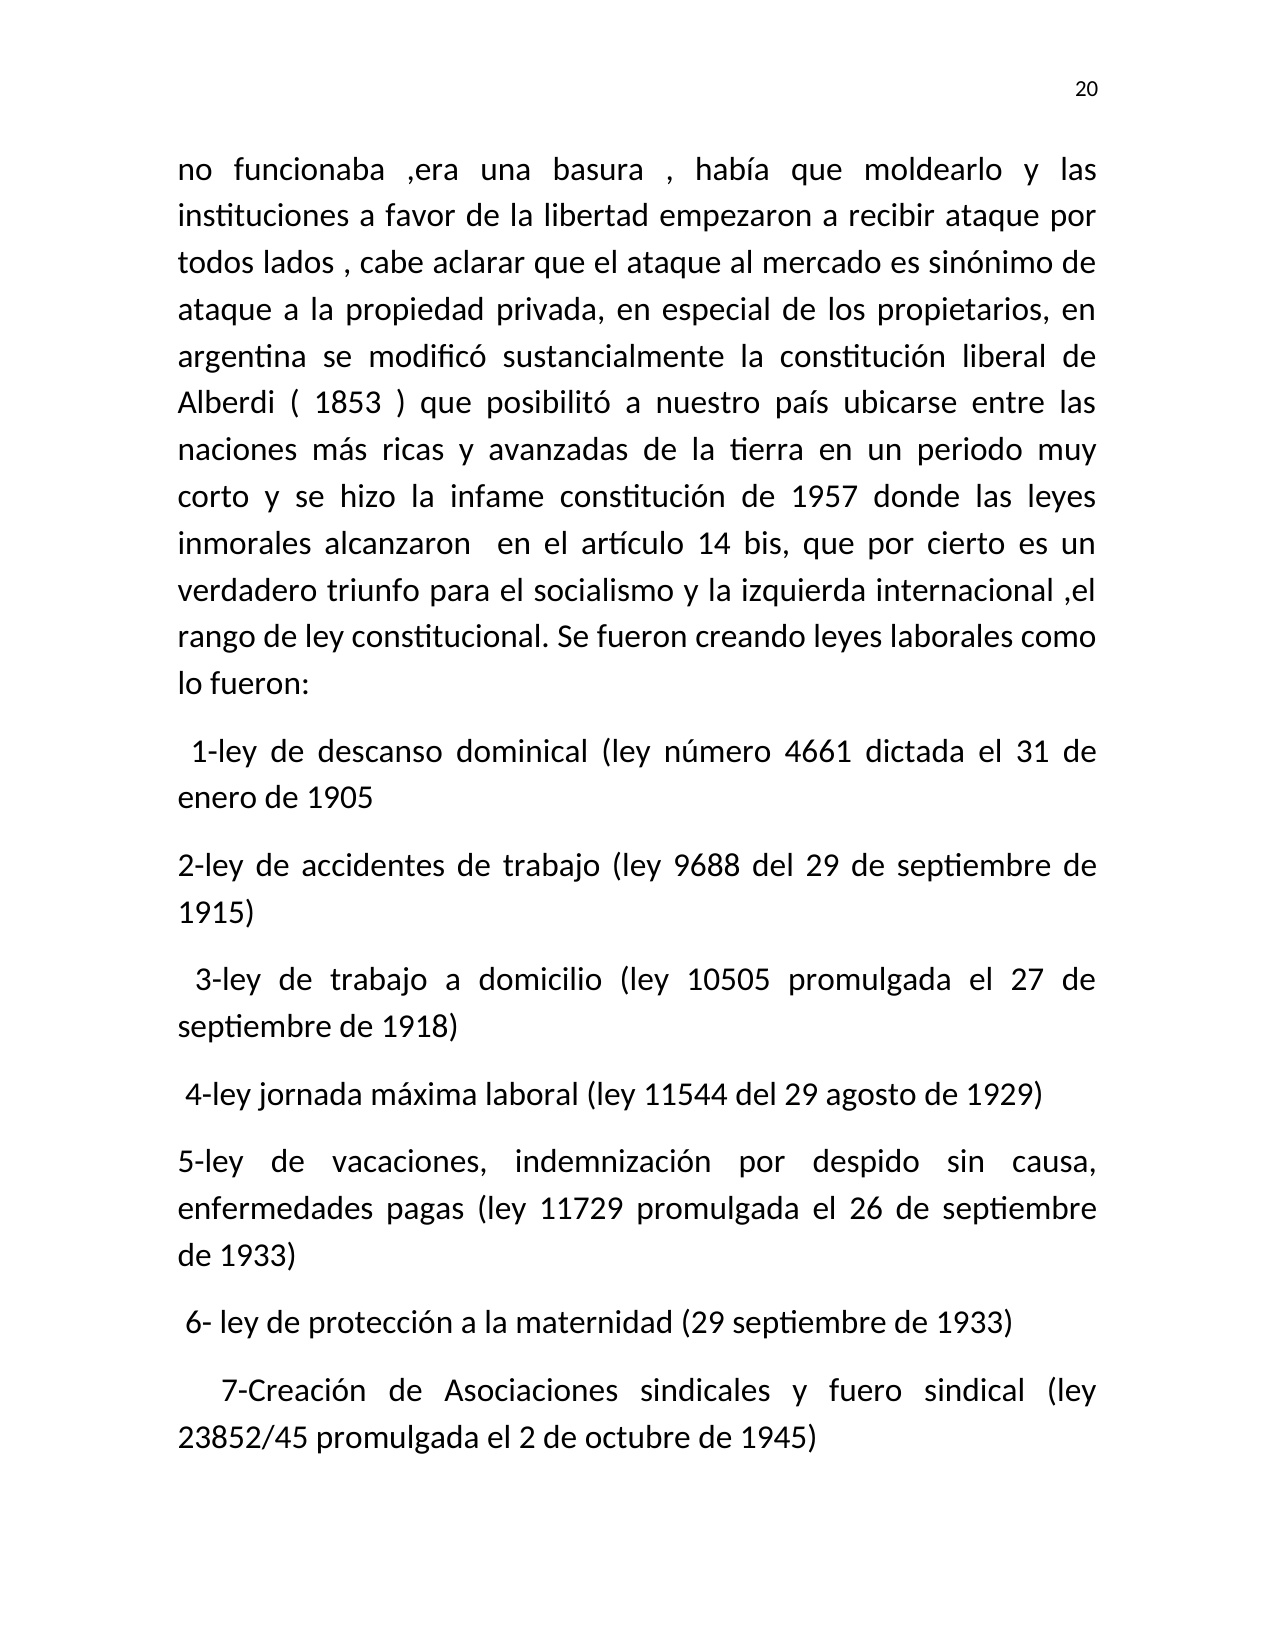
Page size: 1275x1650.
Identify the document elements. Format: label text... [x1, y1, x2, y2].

text 4-ley jornada máxima laboral (ley 11544 del 29 agosto de 1929) [177, 1073, 1098, 1113]
text 7-Creación de Asociaciones sindicales y fuero sindical (ley 23852/45 promulgada el 2 de octubre de 1945) [177, 1369, 1098, 1457]
text 6- ley de protección a la maternidad (29 septiembre de 1933) [177, 1302, 1098, 1342]
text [177, 148, 1098, 703]
text 1-ley de descanso dominical (ley número 4661 dictada el 31 de enero de 1905 [177, 730, 1098, 817]
text 2-ley de accidentes de trabajo (ley 9688 del 29 de septiembre de 1915) [177, 844, 1098, 932]
text 5-ley de vacaciones, indemnización por despido sin causa, enfermedades pagas (ley 11729 promulgada el 26 de septiembre de 1933) [177, 1140, 1098, 1275]
text 3-ley de trabajo a domicilio (ley 10505 promulgada el 27 de septiembre de 1918) [177, 958, 1098, 1046]
